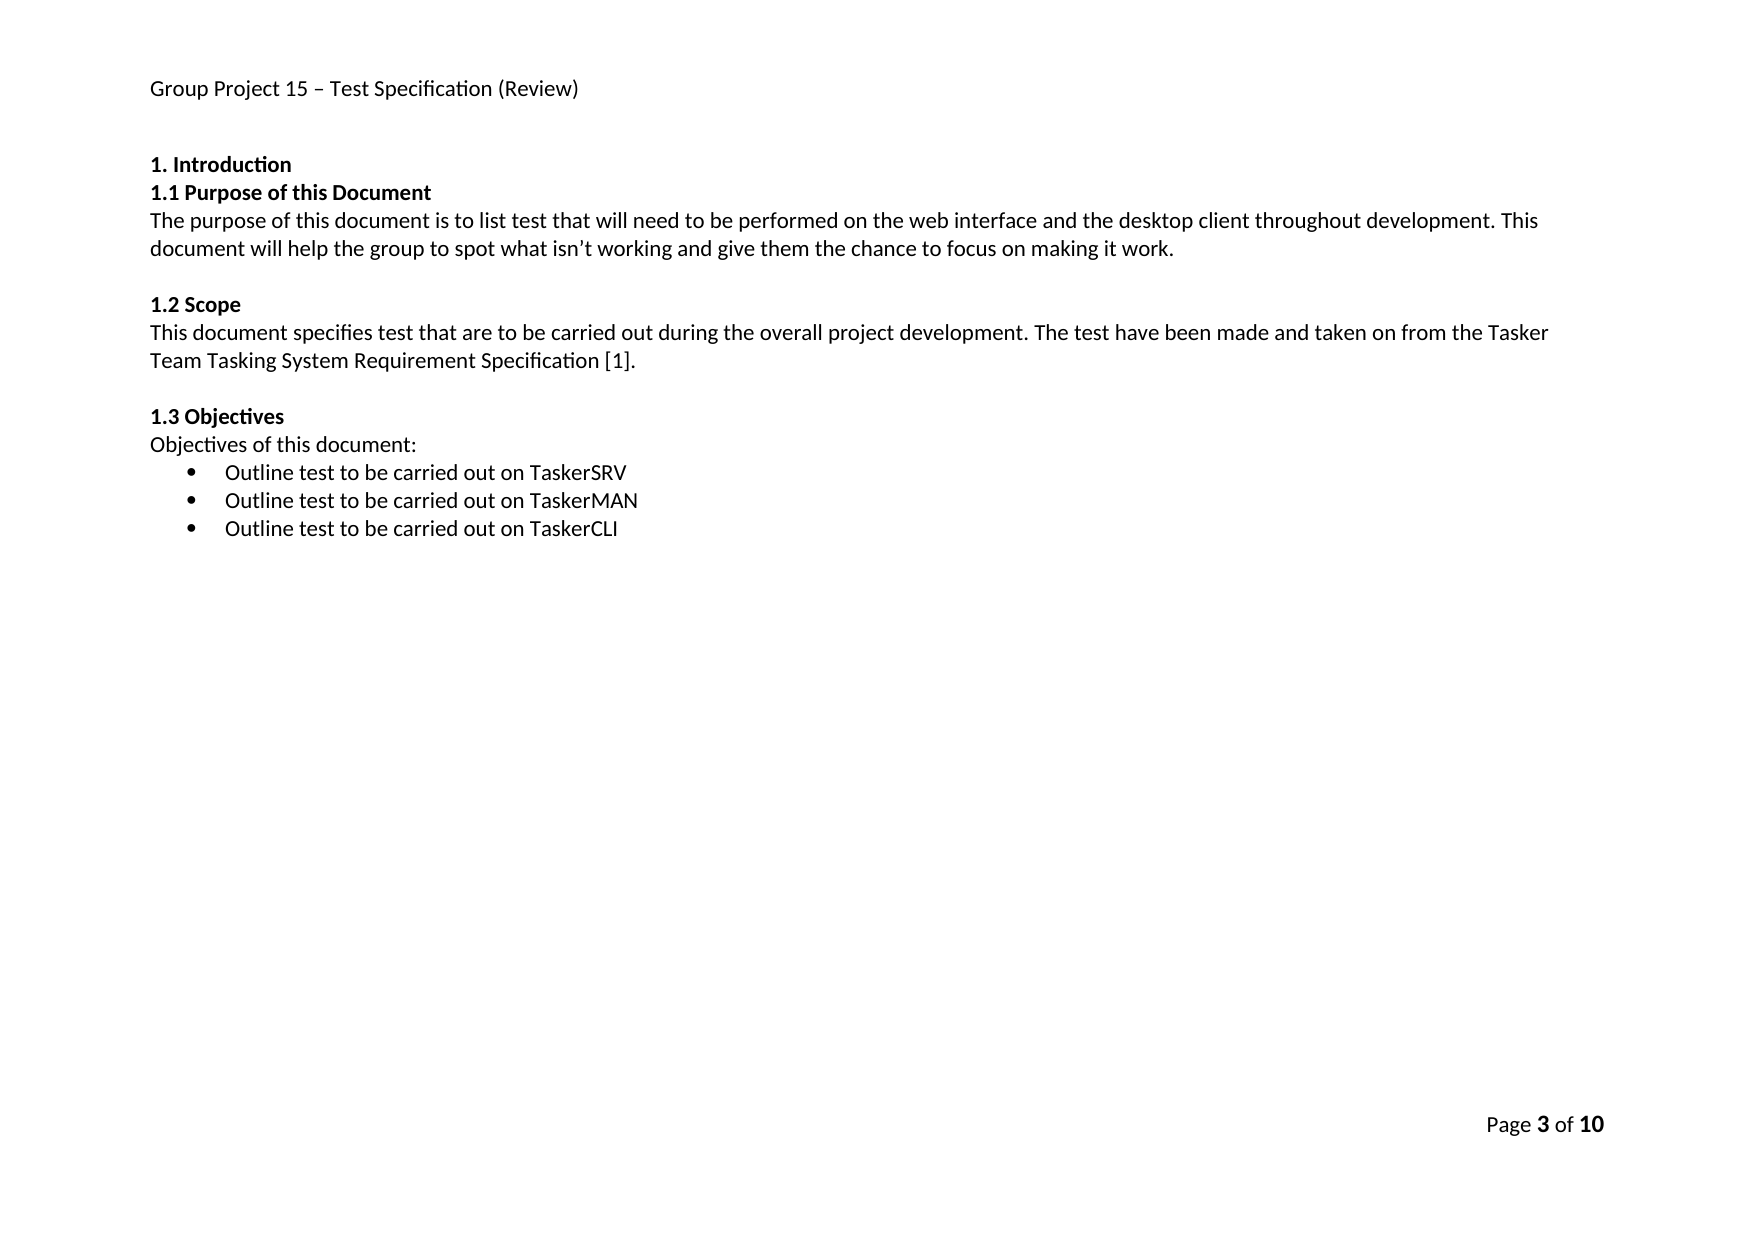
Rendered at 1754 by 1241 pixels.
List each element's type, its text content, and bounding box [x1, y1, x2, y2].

list Outline test to be carried out on TaskerSRV [187, 458, 1604, 486]
text This document specifies test that are to be carried out during the overall project development. The test have been made and taken on from the Tasker Team Tasking System Requirement Specification [1]. [150, 318, 1604, 374]
text 1. Introduction [150, 150, 1604, 178]
text Objectives of this document: [150, 430, 1604, 458]
text The purpose of this document is to list test that will need to be performed on the web interface and the desktop client throughout development. This document will help the group to spot what isn’t working and give them the chance to focus on making it work. [150, 206, 1604, 262]
text 1.2 Scope [150, 290, 1604, 318]
list Outline test to be carried out on TaskerCLI [187, 514, 1604, 542]
text 1.1 Purpose of this Document [150, 178, 1604, 206]
list Outline test to be carried out on TaskerMAN [187, 486, 1604, 514]
text 1.3 Objectives [150, 402, 1604, 430]
